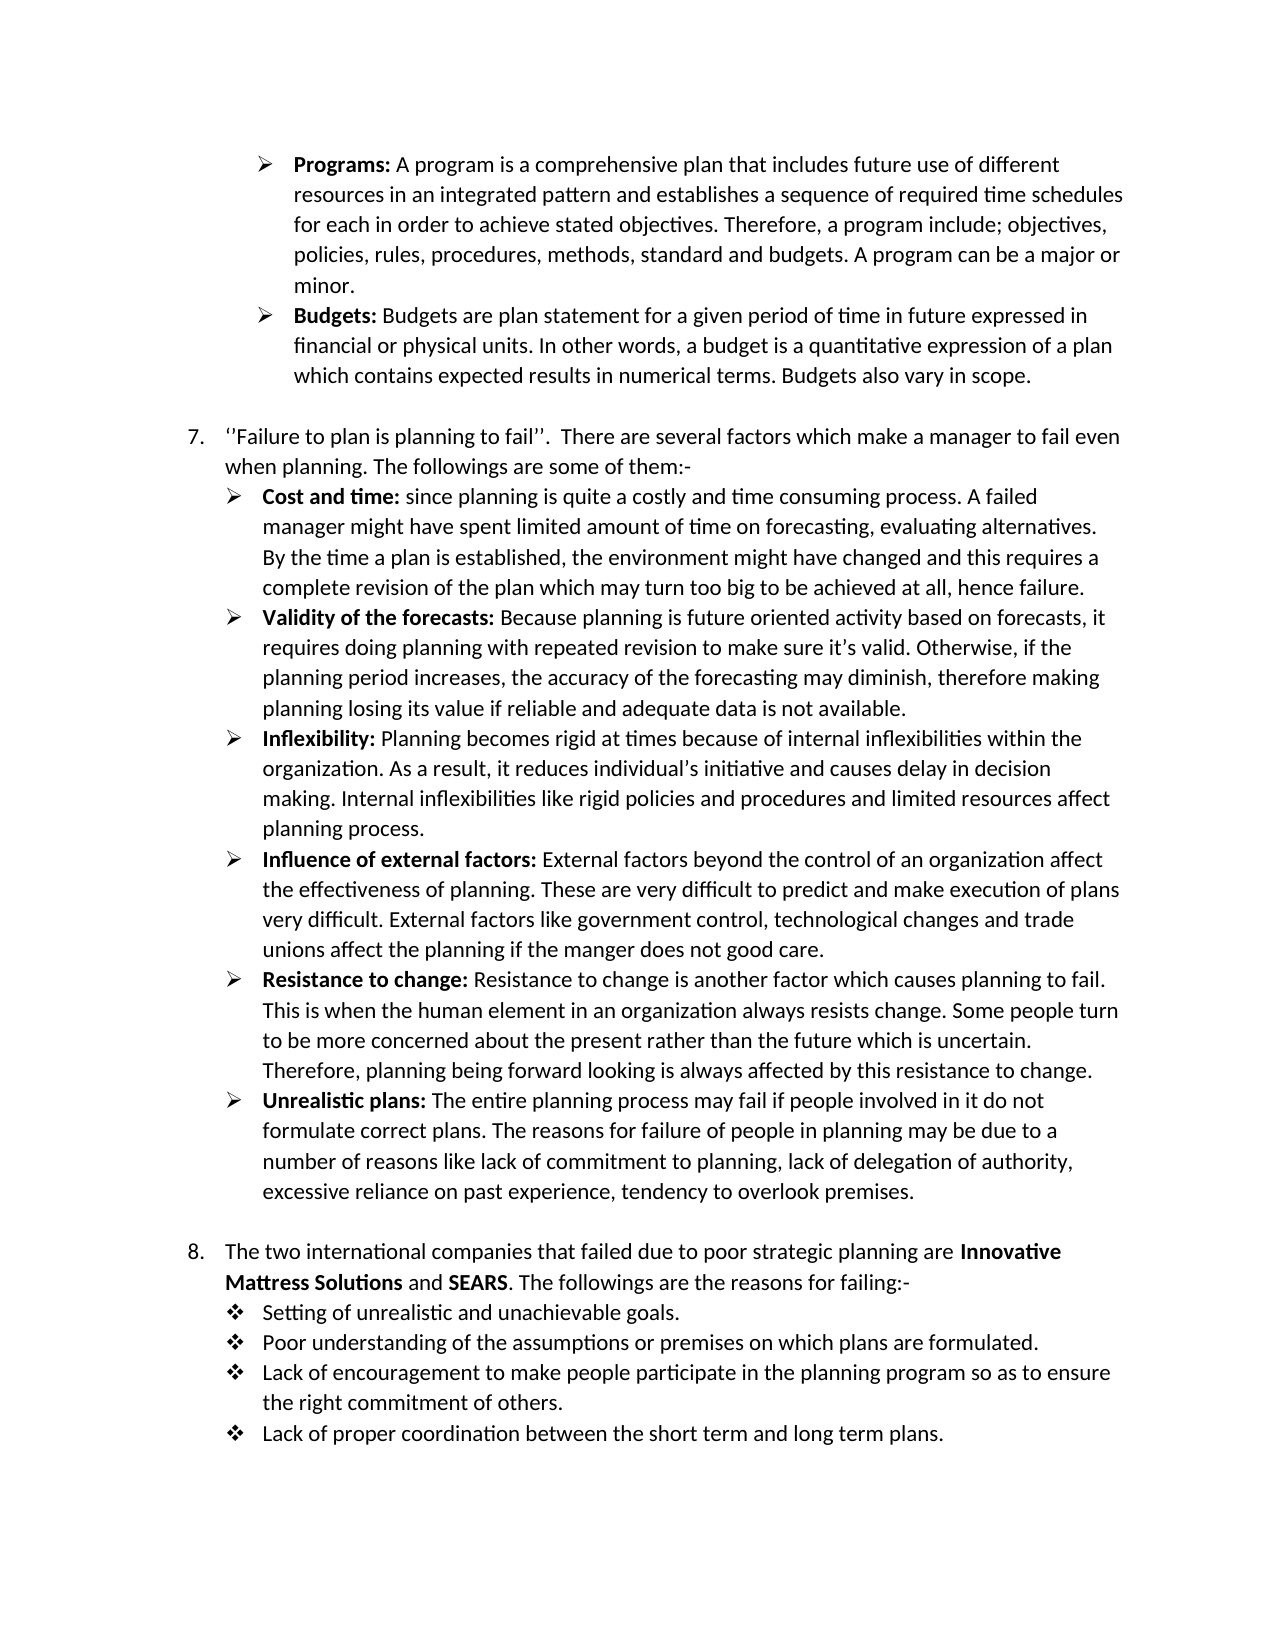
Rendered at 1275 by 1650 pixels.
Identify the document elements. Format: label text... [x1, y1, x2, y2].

list ‘’Failure to plan is planning to fail’’. There are several factors which make a manager to fail even when planning. The followings are some of them:- [187, 422, 1125, 480]
list Resistance to change: Resistance to change is another factor which causes planning to fail. This is when the human element in an organization always resists change. Some people turn to be more concerned about the present rather than the future which is uncertain. Therefore, planning being forward looking is always affected by this resistance to change. [225, 966, 1125, 1084]
list Inflexibility: Planning becomes rigid at times because of internal inflexibilities within the organization. As a result, it reduces individual’s initiative and causes delay in decision making. Internal inflexibilities like rigid policies and procedures and limited resources affect planning process. [225, 724, 1125, 843]
list Influence of external factors: External factors beyond the control of an organization affect the effectiveness of planning. These are very difficult to predict and make execution of plans very difficult. External factors like government control, technological changes and trade unions affect the planning if the manger does not good care. [225, 845, 1125, 963]
list Setting of unrealistic and unachievable goals. [225, 1298, 1125, 1326]
list Lack of encouragement to make people participate in the planning program so as to ensure the right commitment of others. [225, 1358, 1125, 1417]
list Validity of the forecasts: Because planning is future oriented activity based on forecasts, it requires doing planning with repeated revision to make sure it’s valid. Otherwise, if the planning period increases, the accuracy of the forecasting may diminish, therefore making planning losing its value if reliable and adequate data is not available. [225, 603, 1125, 722]
list Programs: A program is a comprehensive plan that includes future use of different resources in an integrated pattern and establishes a sequence of required time schedules for each in order to achieve stated objectives. Therefore, a program include; objectives, policies, rules, procedures, methods, standard and budgets. A program can be a major or minor. [256, 150, 1125, 299]
list Budgets: Budgets are plan statement for a given period of time in future expressed in financial or physical units. In other words, a budget is a quantitative expression of a plan which contains expected results in numerical terms. Budgets also vary in scope. [256, 301, 1125, 389]
list Poor understanding of the assumptions or premises on which plans are formulated. [225, 1328, 1125, 1356]
list The two international companies that failed due to poor strategic planning are Innovative Mattress Solutions and SEARS. The followings are the reasons for failing:- [187, 1237, 1125, 1296]
list Cost and time: since planning is quite a costly and time consuming process. A failed manager might have spent limited amount of time on forecasting, evaluating alternatives. By the time a plan is established, the environment might have changed and this requires a complete revision of the plan which may turn too big to be achieved at all, hence failure. [225, 482, 1125, 601]
list Unrealistic plans: The entire planning process may fail if people involved in it do not formulate correct plans. The reasons for failure of people in planning may be due to a number of reasons like lack of commitment to planning, lack of delegation of authority, excessive reliance on past experience, tendency to overlook premises. [225, 1086, 1125, 1205]
list Lack of proper coordination between the short term and long term plans. [225, 1419, 1125, 1447]
